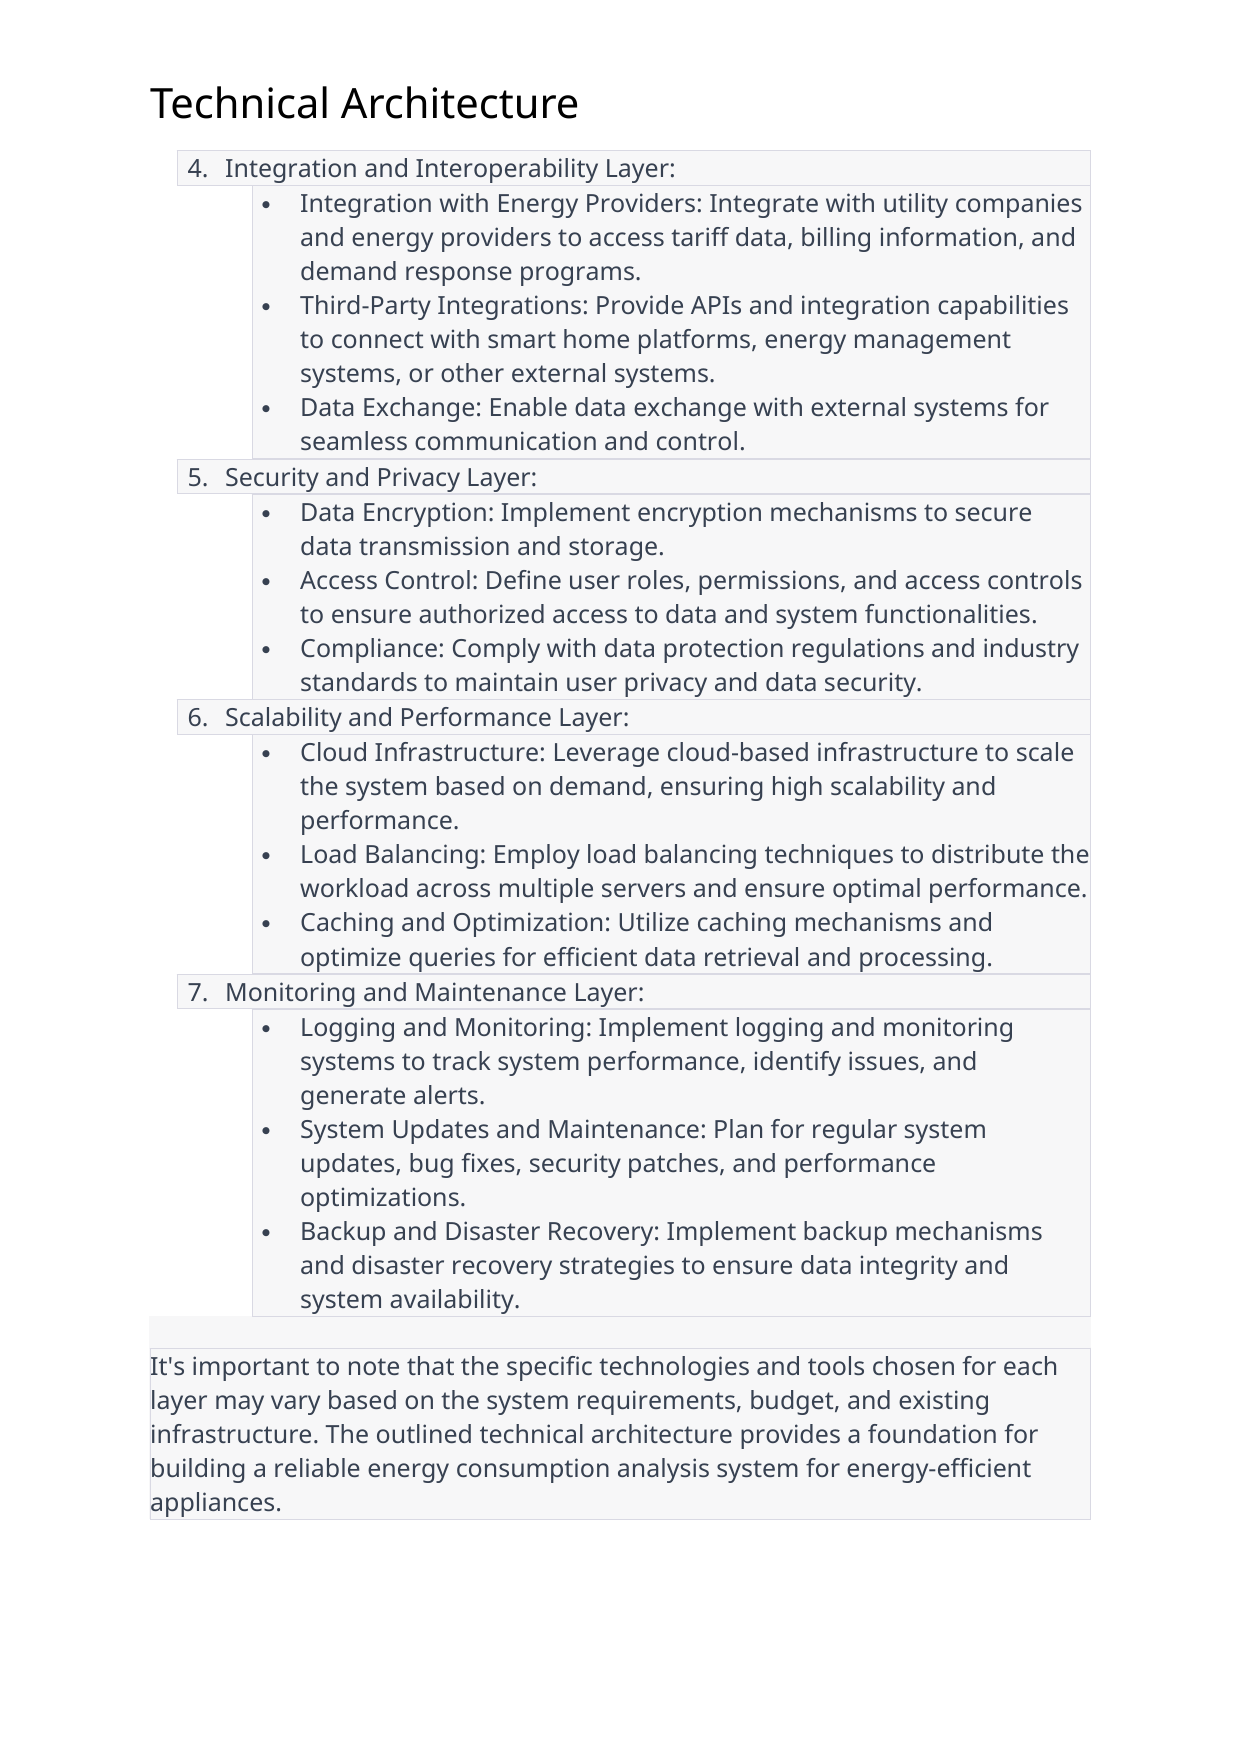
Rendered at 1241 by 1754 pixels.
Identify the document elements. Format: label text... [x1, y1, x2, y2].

list Third-Party Integrations: Provide APIs and integration capabilities to connect with smart home platforms, energy management systems, or other external systems. [253, 287, 1090, 389]
list Integration and Interoperability Layer: [178, 151, 1090, 185]
list Backup and Disaster Recovery: Implement backup mechanisms and disaster recovery strategies to ensure data integrity and system availability. [253, 1213, 1090, 1316]
list Integration with Energy Providers: Integrate with utility companies and energy providers to access tariff data, billing information, and demand response programs. [253, 186, 1090, 287]
list Logging and Monitoring: Implement logging and monitoring systems to track system performance, identify issues, and generate alerts. [253, 1010, 1090, 1111]
list Security and Privacy Layer: [178, 460, 1090, 493]
list System Updates and Maintenance: Plan for regular system updates, bug fixes, security patches, and performance optimizations. [253, 1111, 1090, 1213]
list Compliance: Comply with data protection regulations and industry standards to maintain user privacy and data security. [253, 630, 1090, 699]
list Monitoring and Maintenance Layer: [178, 975, 1090, 1008]
list Data Exchange: Enable data exchange with external systems for seamless communication and control. [253, 389, 1090, 458]
list Cloud Infrastructure: Leverage cloud-based infrastructure to scale the system based on demand, ensuring high scalability and performance. [253, 735, 1090, 836]
list Load Balancing: Employ load balancing techniques to distribute the workload across multiple servers and ensure optimal performance. [253, 836, 1090, 904]
text It's important to note that the specific technologies and tools chosen for each layer may vary based on the system requirements, budget, and existing infrastructure. The outlined technical architecture provides a foundation for building a reliable energy consumption analysis system for energy-efficient appliances. [151, 1349, 1090, 1519]
list Access Control: Define user roles, permissions, and access controls to ensure authorized access to data and system functionalities. [253, 562, 1090, 630]
list Scalability and Performance Layer: [178, 700, 1090, 734]
list Data Encryption: Implement encryption mechanisms to secure data transmission and storage. [253, 495, 1090, 562]
list Caching and Optimization: Utilize caching mechanisms and optimize queries for efficient data retrieval and processing. [253, 904, 1090, 973]
